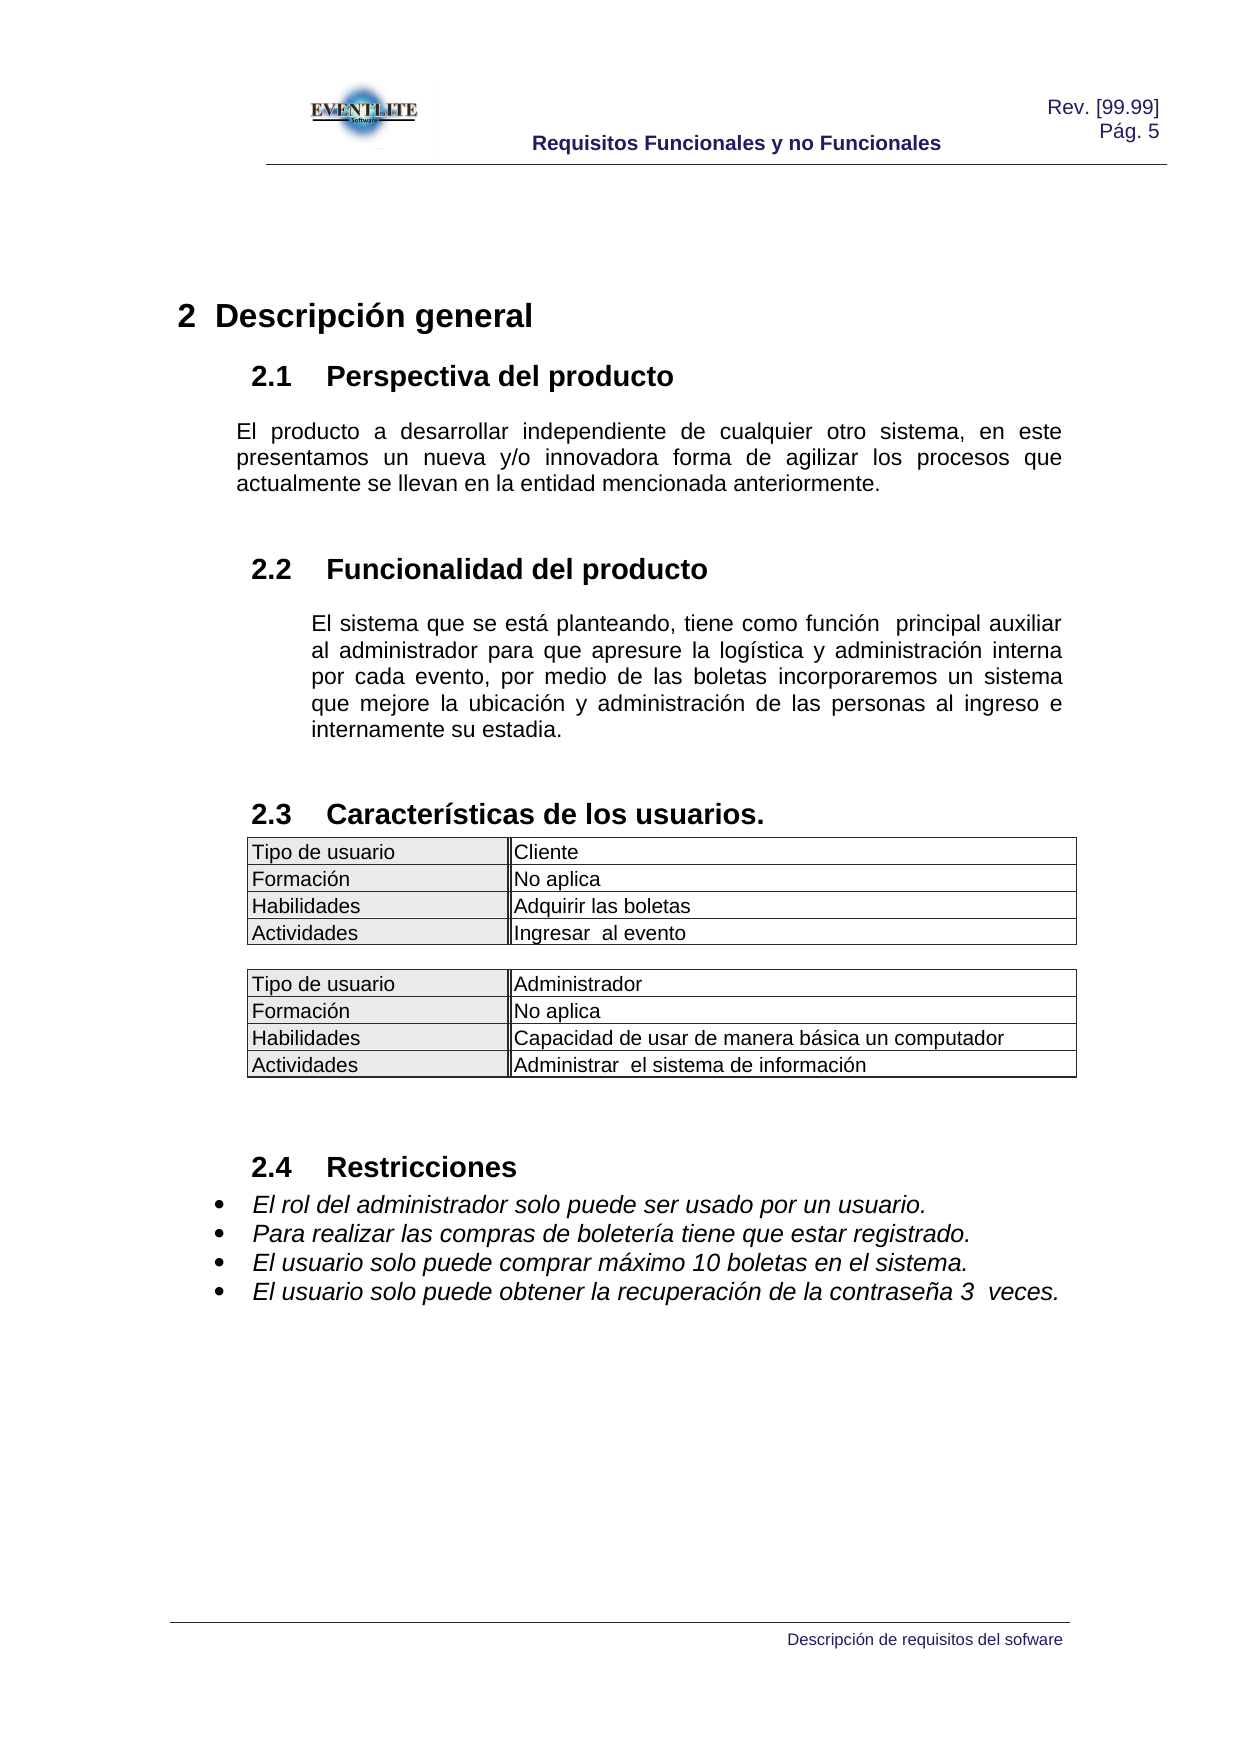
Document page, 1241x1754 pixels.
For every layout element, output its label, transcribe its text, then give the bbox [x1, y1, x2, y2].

table_cell Administrar el sistema de información [512, 1051, 1076, 1076]
subtitle Funcionalidad del producto [251, 552, 1063, 585]
table_cell No aplica [512, 997, 1076, 1023]
table_cell Adquirir las boletas [512, 892, 1076, 917]
list El usuario solo puede obtener la recuperación de la contraseña 3 veces. [215, 1277, 1063, 1306]
table_cell Habilidades [248, 892, 507, 917]
table_cell Ingresar al evento [512, 919, 1076, 944]
subtitle Características de los usuarios. [251, 797, 1063, 831]
list Para realizar las compras de boletería tiene que estar registrado. [215, 1219, 1063, 1248]
table_cell Actividades [248, 1051, 507, 1076]
table_header Tipo de usuario [248, 838, 507, 864]
table_header Administrador [512, 970, 1076, 996]
table_cell Capacidad de usar de manera básica un computador [512, 1024, 1076, 1049]
list El rol del administrador solo puede ser usado por un usuario. [215, 1190, 1063, 1219]
subtitle Perspectiva del producto [251, 359, 1063, 393]
table_cell Formación [248, 997, 507, 1023]
list El usuario solo puede comprar máximo 10 boletas en el sistema. [215, 1248, 1063, 1277]
subtitle Descripción general [177, 296, 1063, 334]
subtitle Restricciones [251, 1150, 1063, 1184]
subtitle El producto a desarrollar independiente de cualquier otro sistema, en este presentamos un nueva y/o innovadora forma de agilizar los procesos que actualmente se llevan en la entidad mencionada anteriormente. [236, 418, 1063, 497]
subtitle El sistema que se está planteando, tiene como función principal auxiliar al administrador para que apresure la logística y administración interna por cada evento, por medio de las boletas incorporaremos un sistema que mejore la ubicación y administración de las personas al ingreso e internamente su estadia. [311, 610, 1063, 742]
table_header Cliente [512, 838, 1076, 864]
table_cell Formación [248, 865, 507, 891]
table_header Tipo de usuario [248, 970, 507, 996]
table_cell No aplica [512, 865, 1076, 891]
table_cell Actividades [248, 919, 507, 944]
picture [296, 81, 439, 157]
table_cell Habilidades [248, 1024, 507, 1049]
